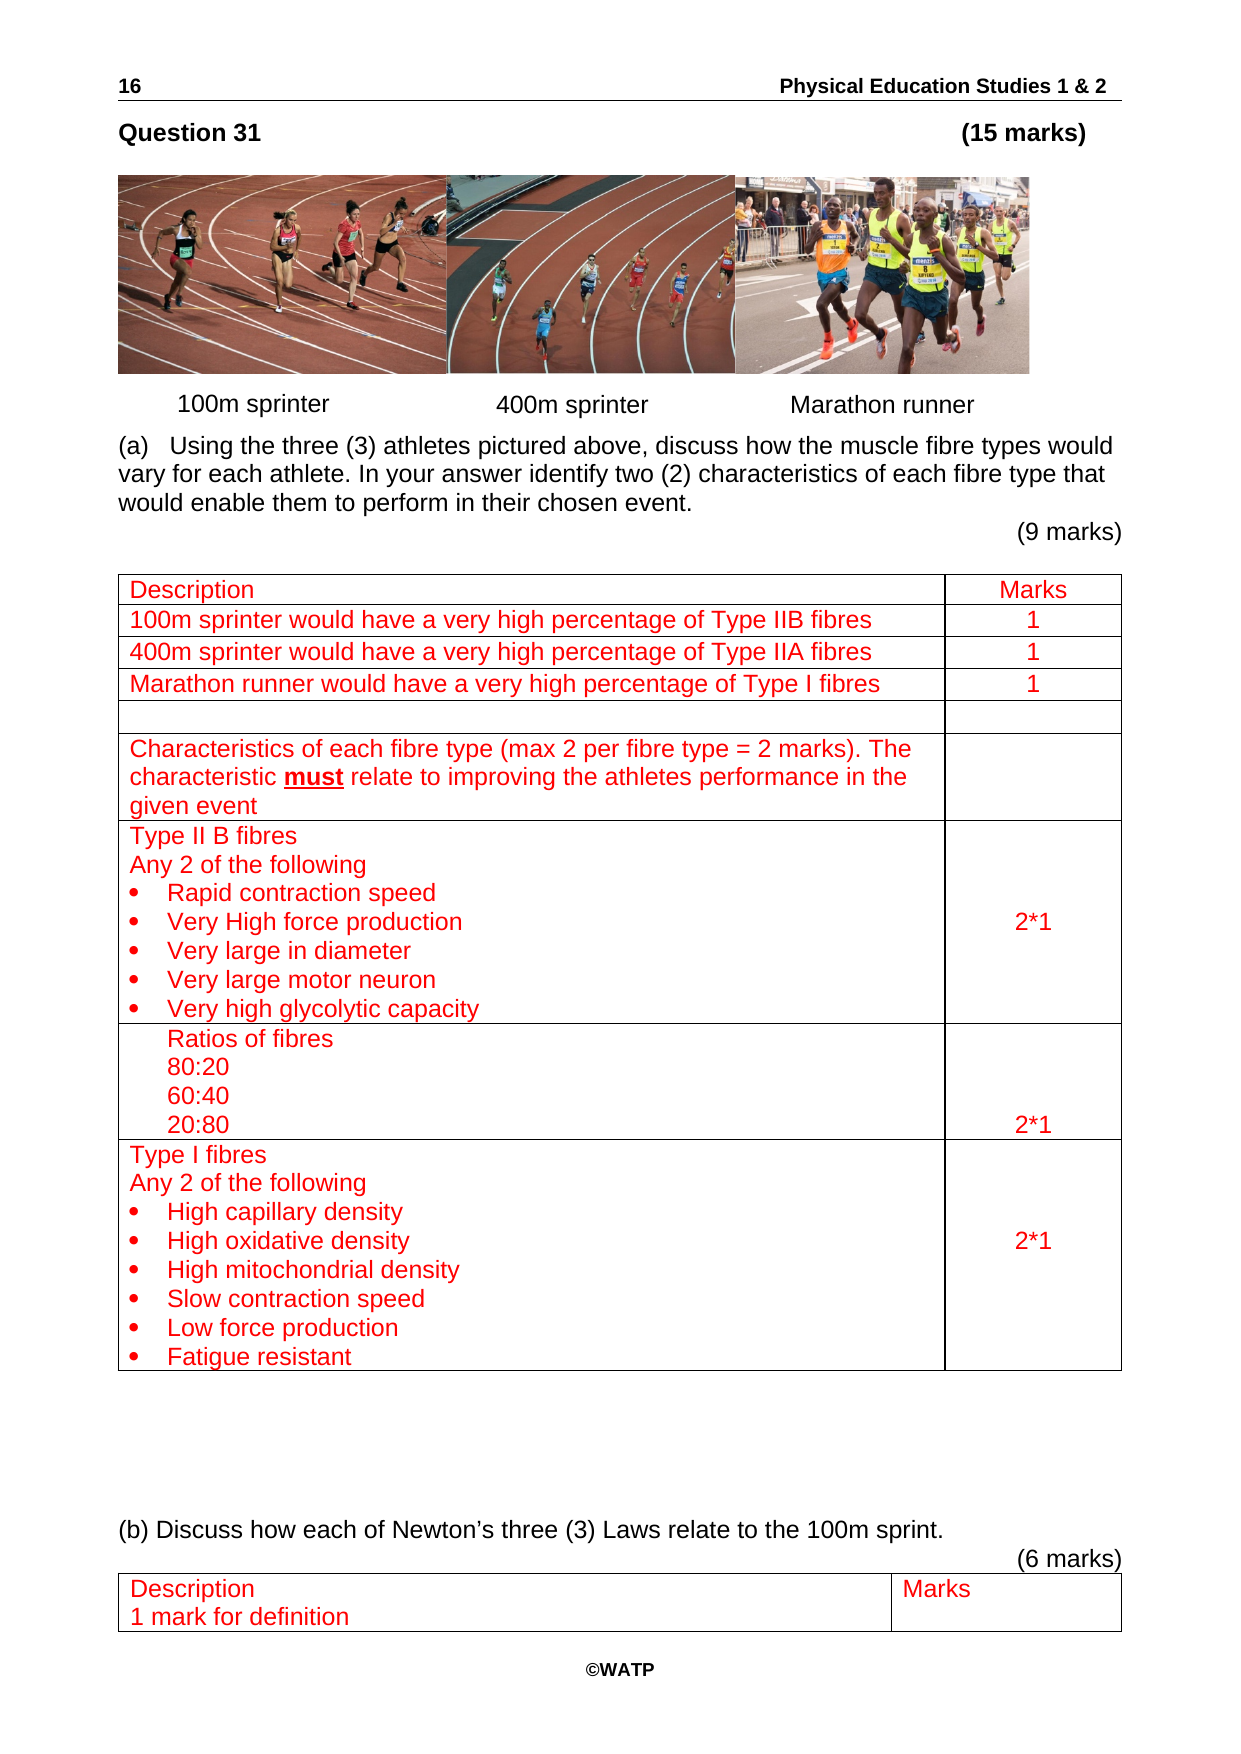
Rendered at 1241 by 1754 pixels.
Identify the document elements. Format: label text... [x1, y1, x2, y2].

table_header Marks [892, 1574, 1121, 1631]
table_cell 2*1 [946, 1024, 1121, 1139]
table_cell 1 [946, 669, 1121, 700]
table_header Description [119, 575, 944, 604]
table_cell 100m sprinter would have a very high percentage of Type IIB fibres [119, 605, 944, 636]
text (9 marks) [118, 517, 1122, 546]
table_cell Characteristics of each fibre type (max 2 per fibre type = 2 marks). The characteristic must relate to improving the athletes performance in the given event [119, 734, 944, 820]
table_cell [119, 701, 944, 732]
picture [118, 175, 1030, 374]
table_header Marks [946, 575, 1121, 604]
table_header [119, 1574, 891, 1631]
table_cell [946, 734, 1121, 820]
table_cell Type II B fibres Any 2 of the following Rapid contraction speed Very High force production Very large in diameter Very large motor neuron Very high glycolytic capacity [119, 821, 944, 1023]
table_cell 2*1 [946, 821, 1121, 1023]
table_cell 1 [946, 637, 1121, 668]
table_cell [946, 701, 1121, 732]
text (a) Using the three (3) athletes pictured above, discuss how the muscle fibre types would vary for each athlete. In your answer identify two (2) characteristics of each fibre type that would enable them to perform in their chosen event. [118, 431, 1122, 517]
table_cell 400m sprinter would have a very high percentage of Type IIA fibres [119, 637, 944, 668]
table_cell 2*1 [946, 1140, 1121, 1370]
text (b) Discuss how each of Newton’s three (3) Laws relate to the 100m sprint. [118, 1515, 1122, 1544]
text (6 marks) [118, 1544, 1122, 1573]
text Question 31 (15 marks) [118, 118, 1122, 147]
table_cell Marathon runner would have a very high percentage of Type I fibres [119, 669, 944, 700]
table_cell Type I fibres Any 2 of the following High capillary density High oxidative density High mitochondrial density Slow contraction speed Low force production Fatigue resistant [119, 1140, 944, 1370]
table_cell Ratios of fibres 80:20 60:40 20:80 [119, 1024, 944, 1139]
table_cell 1 [946, 605, 1121, 636]
